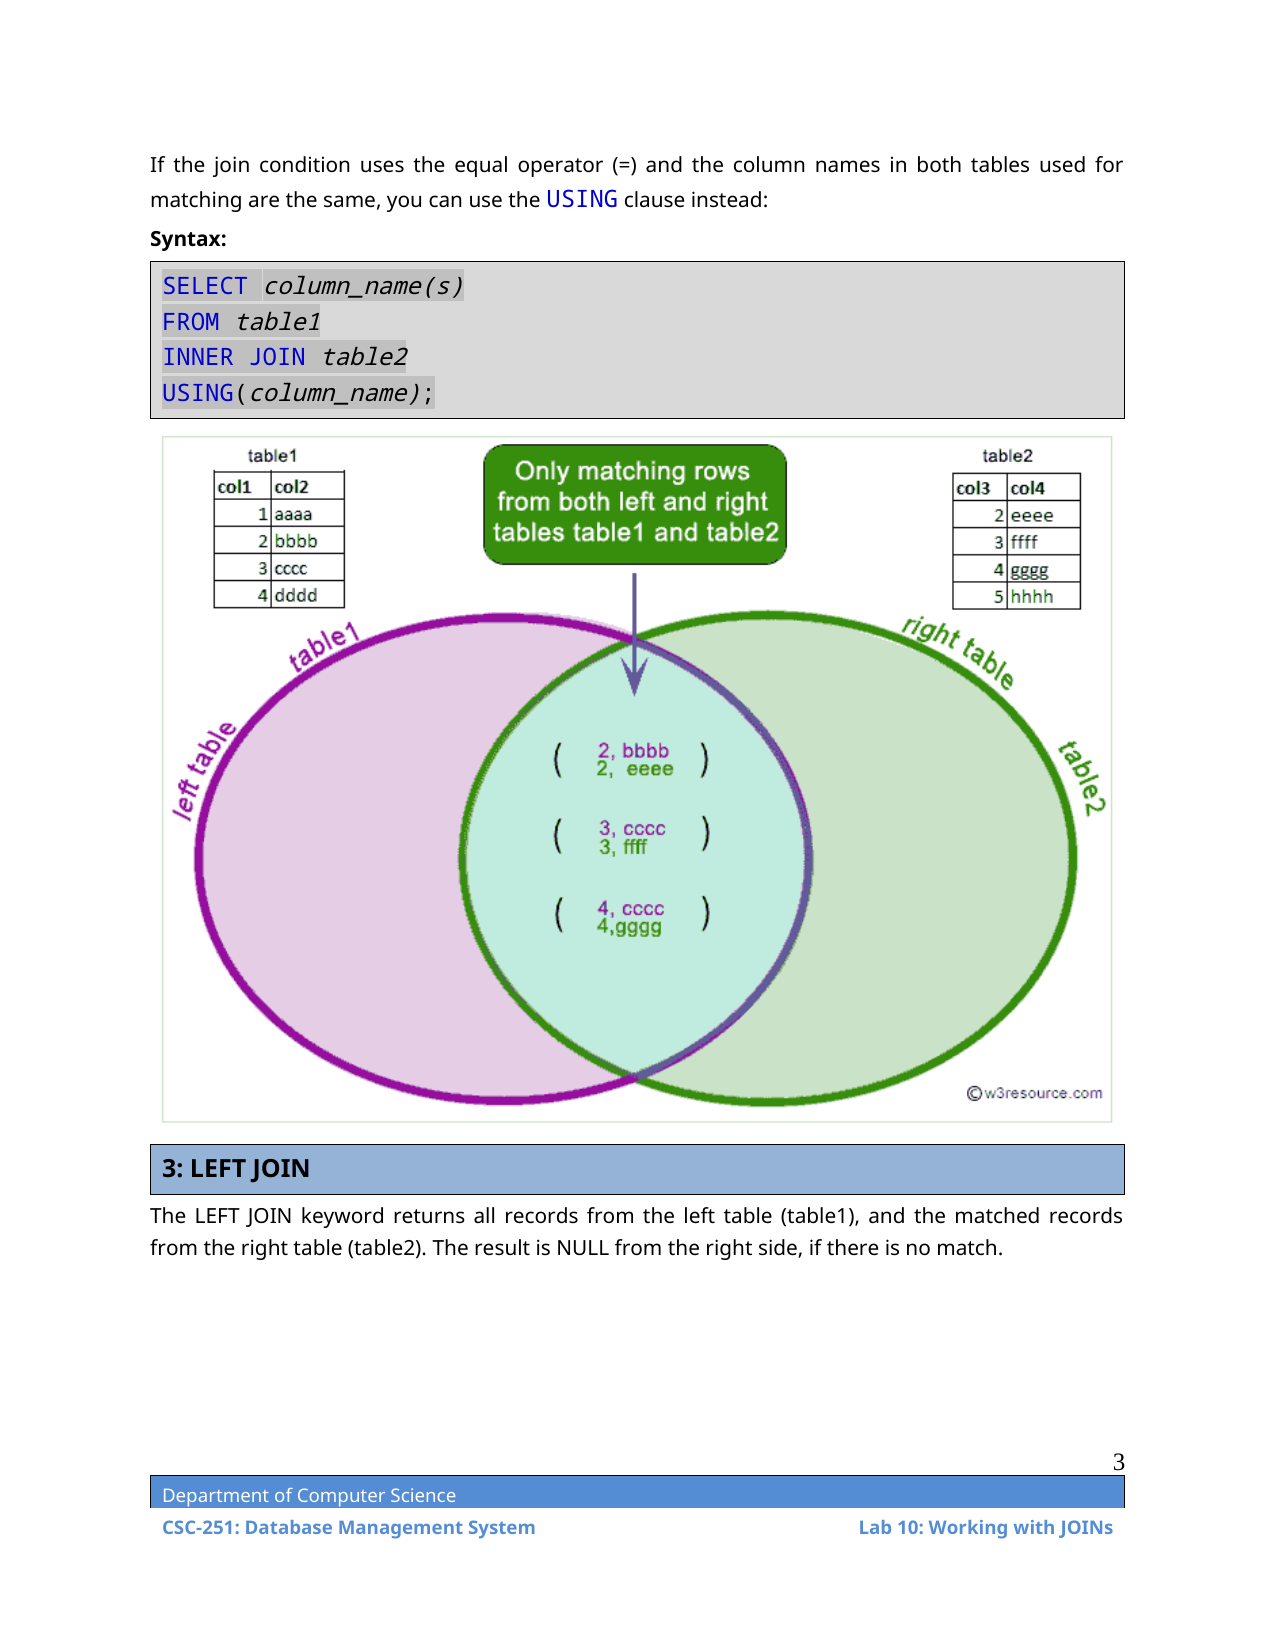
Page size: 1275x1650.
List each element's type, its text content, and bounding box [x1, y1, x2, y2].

text If the join condition uses the equal operator (=) and the column names in both tables used for matching are the same, you can use the USING clause instead: [150, 150, 1125, 214]
picture [150, 425, 1125, 1135]
table_header 3: LEFT JOIN [151, 1145, 1124, 1194]
table_header SELECT column_name(s) FROM table1 INNER JOIN table2 USING(column_name); [151, 262, 1124, 418]
text The LEFT JOIN keyword returns all records from the left table (table1), and the matched records from the right table (table2). The result is NULL from the right side, if there is no match. [150, 1201, 1125, 1261]
text Syntax: [150, 224, 1125, 252]
